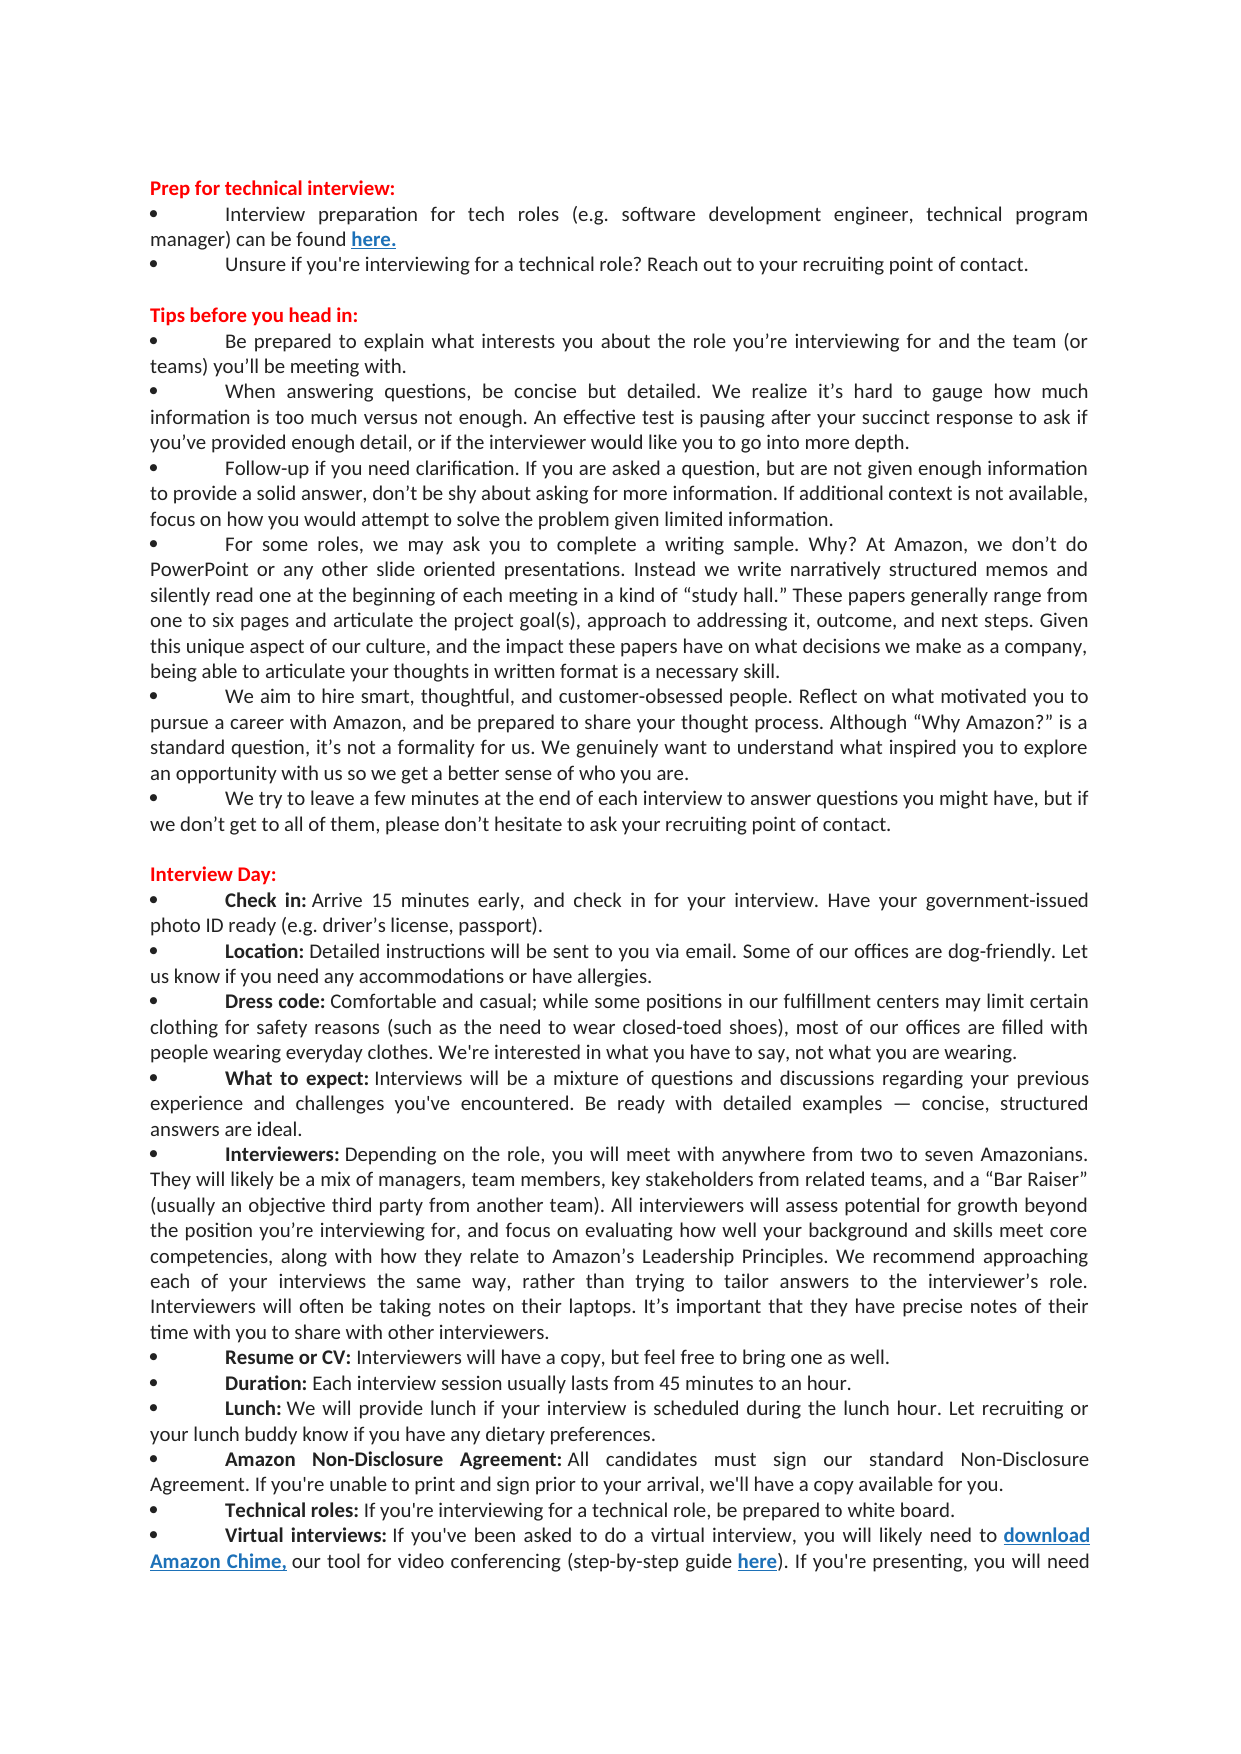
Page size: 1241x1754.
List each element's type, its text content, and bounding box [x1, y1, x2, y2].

list Dress code: Comfortable and casual; while some positions in our fulfillment centers may limit certain clothing for safety reasons (such as the need to wear closed-toed shoes), most of our offices are filled with people wearing everyday clothes. We're interested in what you have to say, not what you are wearing. [150, 989, 1090, 1065]
list Interviewers: Depending on the role, you will meet with anywhere from two to seven Amazonians. They will likely be a mix of managers, team members, key stakeholders from related teams, and a “Bar Raiser” (usually an objective third party from another team). All interviewers will assess potential for growth beyond the position you’re interviewing for, and focus on evaluating how well your background and skills meet core competencies, along with how they relate to Amazon’s Leadership Principles. We recommend approaching each of your interviews the same way, rather than trying to tailor answers to the interviewer’s role. Interviewers will often be taking notes on their laptops. It’s important that they have precise notes of their time with you to share with other interviewers. [150, 1141, 1090, 1344]
list We aim to hire smart, thoughtful, and customer-obsessed people. Reflect on what motivated you to pursue a career with Amazon, and be prepared to share your thought process. Although “Why Amazon?” is a standard question, it’s not a formality for us. We genuinely want to understand what inspired you to explore an opportunity with us so we get a better sense of who you are. [150, 684, 1090, 785]
list When answering questions, be concise but detailed. We realize it’s hard to gauge how much information is too much versus not enough. An effective test is pausing after your succinct response to ask if you’ve provided enough detail, or if the interviewer would like you to go into more depth. [150, 379, 1090, 455]
list Amazon Non-Disclosure Agreement: All candidates must sign our standard Non-Disclosure Agreement. If you're unable to print and sign prior to your arrival, we'll have a copy available for you. [150, 1446, 1090, 1497]
list Duration: Each interview session usually lasts from 45 minutes to an hour. [150, 1370, 1090, 1395]
list Check in: Arrive 15 minutes early, and check in for your interview. Have your government-issued photo ID ready (e.g. driver’s license, passport). [150, 887, 1090, 938]
text Interview Day: [150, 862, 1090, 887]
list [150, 1522, 1090, 1573]
list Unsure if you're interviewing for a technical role? Reach out to your recruiting point of contact. [150, 252, 1090, 277]
list Resume or CV: Interviewers will have a copy, but feel free to bring one as well. [150, 1344, 1090, 1370]
list We try to leave a few minutes at the end of each interview to answer questions you might have, but if we don’t get to all of them, please don’t hesitate to ask your recruiting point of contact. [150, 785, 1090, 836]
list Technical roles: If you're interviewing for a technical role, be prepared to white board. [150, 1497, 1090, 1522]
text Tips before you head in: [150, 302, 1090, 328]
list Location: Detailed instructions will be sent to you via email. Some of our offices are dog-friendly. Let us know if you need any accommodations or have allergies. [150, 938, 1090, 989]
list What to expect: Interviews will be a mixture of questions and discussions regarding your previous experience and challenges you've encountered. Be ready with detailed examples — concise, structured answers are ideal. [150, 1065, 1090, 1141]
list Lunch: We will provide lunch if your interview is scheduled during the lunch hour. Let recruiting or your lunch buddy know if you have any dietary preferences. [150, 1395, 1090, 1446]
list Interview preparation for tech roles (e.g. software development engineer, technical program manager) can be found here. [150, 201, 1090, 252]
text Prep for technical interview: [150, 175, 1090, 201]
list Follow-up if you need clarification. If you are asked a question, but are not given enough information to provide a solid answer, don’t be shy about asking for more information. If additional context is not available, focus on how you would attempt to solve the problem given limited information. [150, 455, 1090, 531]
list Be prepared to explain what interests you about the role you’re interviewing for and the team (or teams) you’ll be meeting with. [150, 328, 1090, 379]
list For some roles, we may ask you to complete a writing sample. Why? At Amazon, we don’t do PowerPoint or any other slide oriented presentations. Instead we write narratively structured memos and silently read one at the beginning of each meeting in a kind of “study hall.” These papers generally range from one to six pages and articulate the project goal(s), approach to addressing it, outcome, and next steps. Given this unique aspect of our culture, and the impact these papers have on what decisions we make as a company, being able to articulate your thoughts in written format is a necessary skill. [150, 531, 1090, 684]
